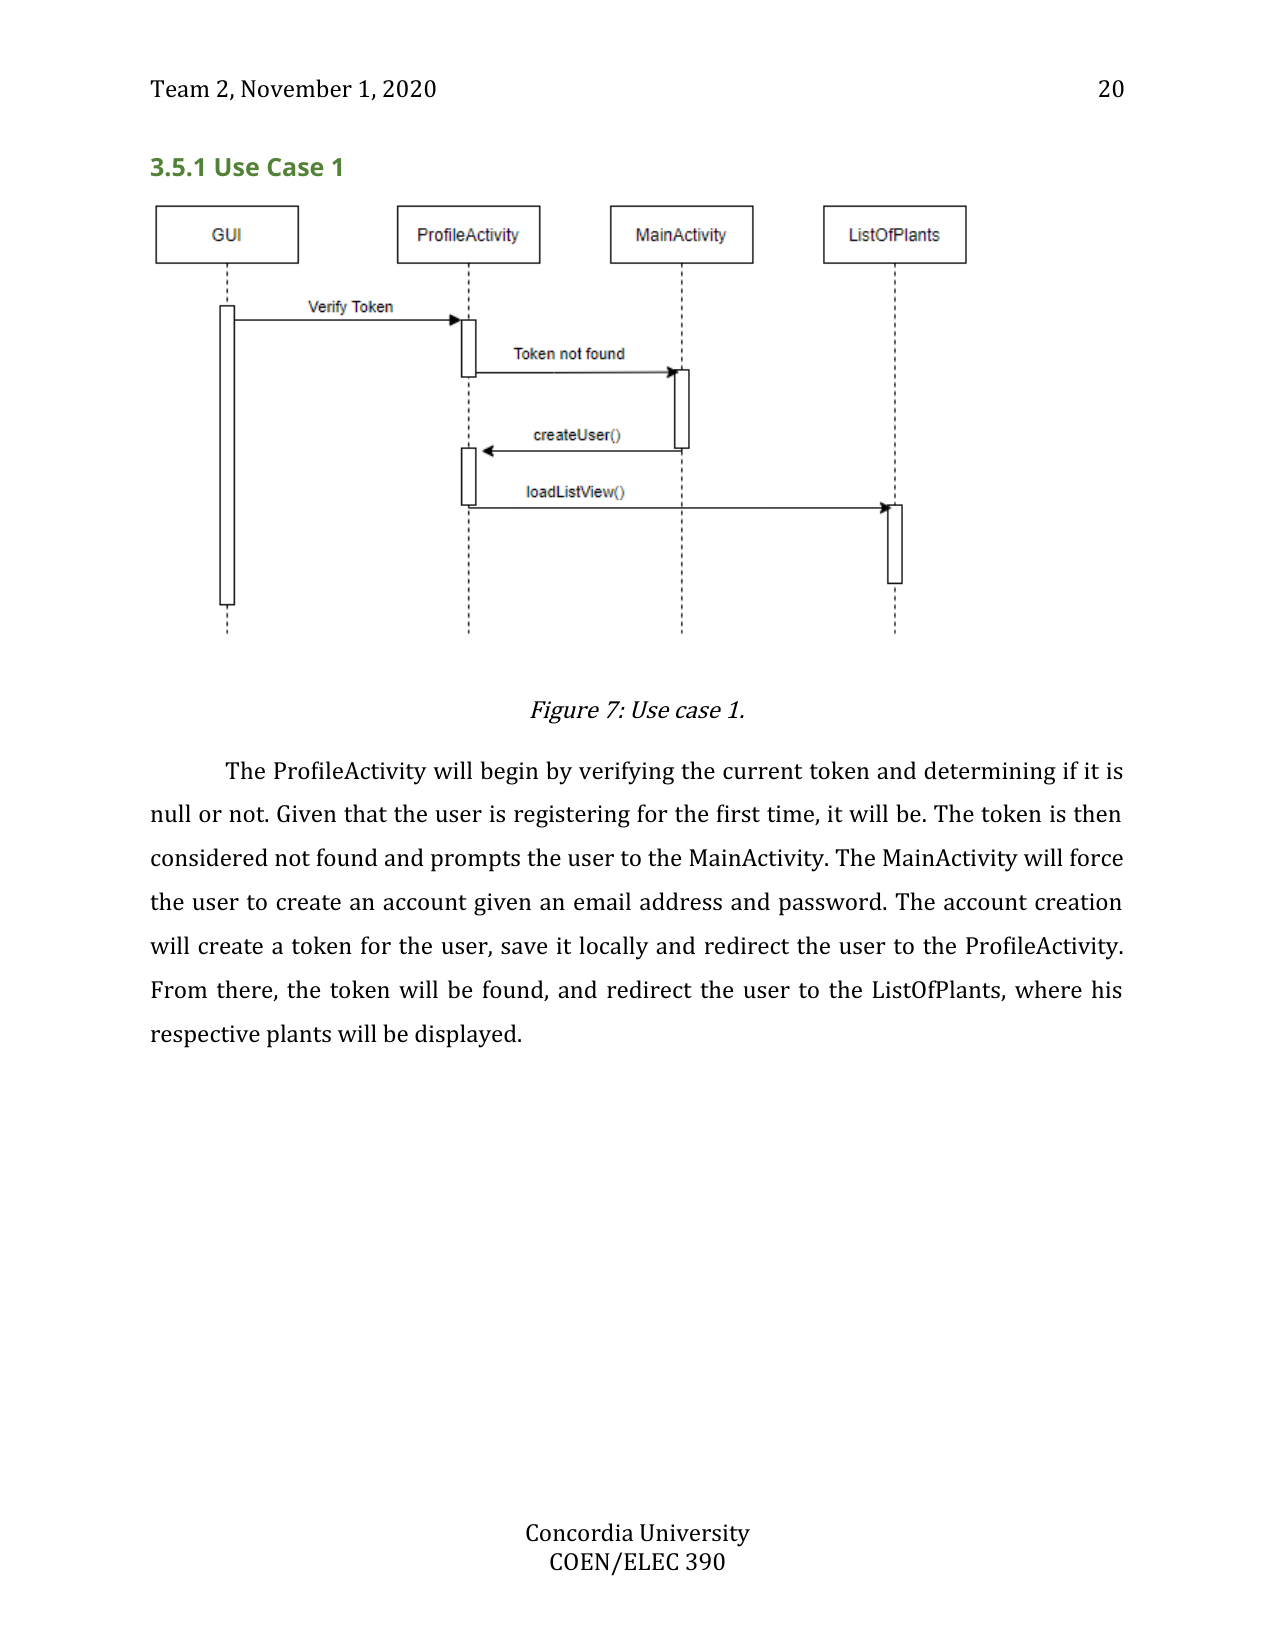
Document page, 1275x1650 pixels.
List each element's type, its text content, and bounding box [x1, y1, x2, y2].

subtitle 3.5.1 Use Case 1 [150, 150, 1125, 184]
text Figure 7: Use case 1. [150, 695, 1125, 724]
text The ProfileActivity will begin by verifying the current token and determining if it is null or not. Given that the user is registering for the first time, it will be. The token is then considered not found and prompts the user to the MainActivity. The MainActivity will force the user to create an account given an email address and password. The account creation will create a token for the user, save it locally and redirect the user to the ProfileActivity. From there, the token will be found, and redirect the user to the ListOfPlants, where his respective plants will be displayed. [150, 755, 1125, 1048]
picture [150, 201, 974, 664]
